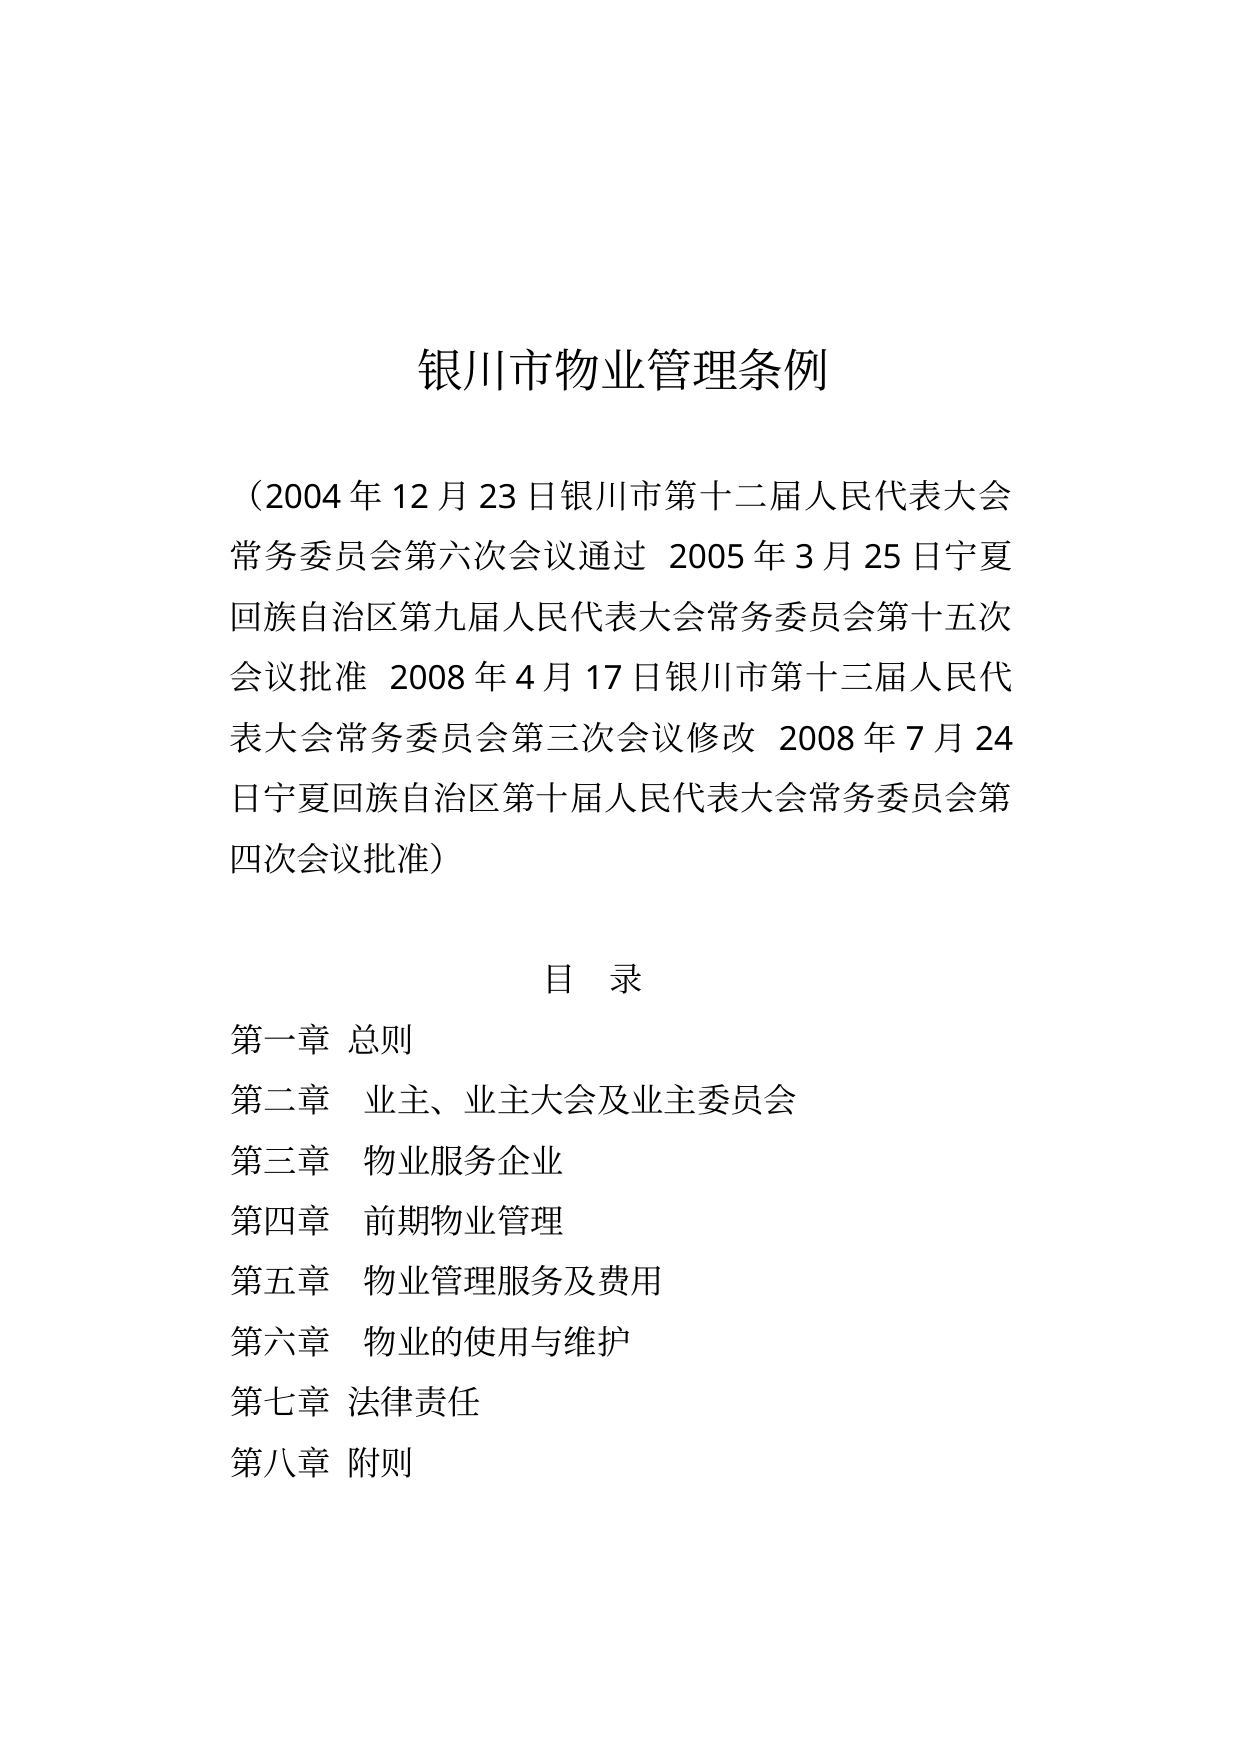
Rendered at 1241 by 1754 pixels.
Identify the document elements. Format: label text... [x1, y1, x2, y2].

text （2004年12月23日银川市第十二届人民代表大会常务委员会第六次会议通过 2005年3月25日宁夏回族自治区第九届人民代表大会常务委员会第十五次会议批准 2008年4月17日银川市第十三届人民代表大会常务委员会第三次会议修改 2008年7月24日宁夏回族自治区第十届人民代表大会常务委员会第四次会议批准） [229, 460, 1013, 883]
text 目 录 [171, 943, 1013, 1004]
text 第一章 总则 [230, 1004, 1013, 1064]
text 银川市物业管理条例 [171, 339, 1075, 400]
text 第四章 前期物业管理 [230, 1185, 1075, 1246]
text 第三章 物业服务企业 [230, 1125, 1075, 1185]
text 第七章 法律责任 [230, 1366, 1075, 1427]
text 第六章 物业的使用与维护 [230, 1306, 1075, 1366]
text 第二章 业主、业主大会及业主委员会 [230, 1064, 1075, 1125]
text 第八章 附则 [230, 1427, 1075, 1487]
text 第五章 物业管理服务及费用 [230, 1246, 1075, 1306]
